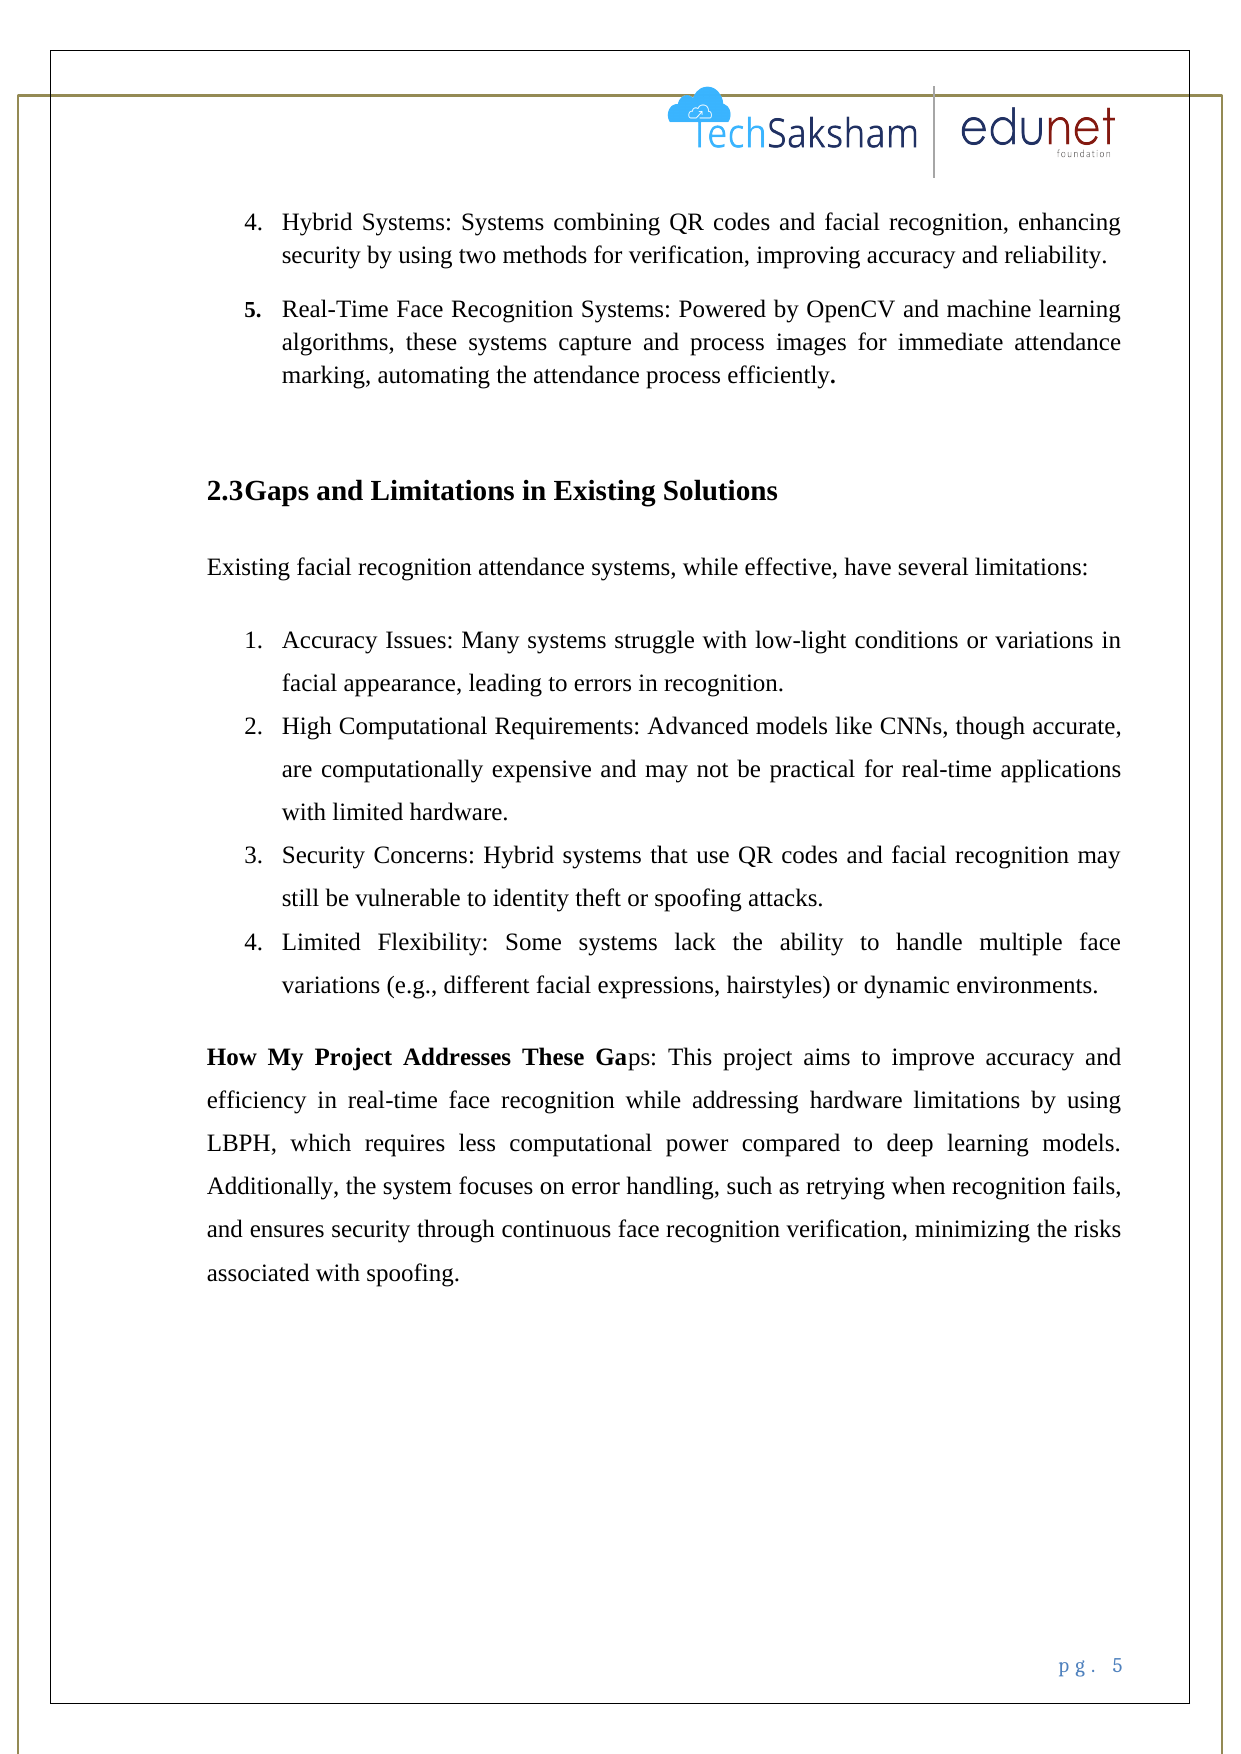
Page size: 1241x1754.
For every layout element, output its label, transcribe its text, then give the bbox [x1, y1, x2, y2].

list Real-Time Face Recognition Systems: Powered by OpenCV and machine learning algorithms, these systems capture and process images for immediate attendance marking, automating the attendance process efficiently. [244, 294, 1122, 388]
list Gaps and Limitations in Existing Solutions [207, 473, 1122, 506]
picture [662, 79, 923, 154]
list Limited Flexibility: Some systems lack the ability to handle multiple face variations (e.g., different facial expressions, hairstyles) or dynamic environments. [244, 927, 1122, 998]
picture [955, 100, 1122, 164]
list Hybrid Systems: Systems combining QR codes and facial recognition, enhancing security by using two methods for verification, improving accuracy and reliability. [244, 207, 1122, 268]
list High Computational Requirements: Advanced models like CNNs, though accurate, are computationally expensive and may not be practical for real-time applications with limited hardware. [244, 711, 1122, 826]
text Existing facial recognition attendance systems, while effective, have several limitations: [207, 552, 1122, 581]
text How My Project Addresses These Gaps: This project aims to improve accuracy and efficiency in real-time face recognition while addressing hardware limitations by using LBPH, which requires less computational power compared to deep learning models. Additionally, the system focuses on error handling, such as retrying when recognition fails, and ensures security through continuous face recognition verification, minimizing the risks associated with spoofing. [207, 1042, 1122, 1286]
list Security Concerns: Hybrid systems that use QR codes and facial recognition may still be vulnerable to identity theft or spoofing attacks. [244, 840, 1122, 912]
list Accuracy Issues: Many systems struggle with low-light conditions or variations in facial appearance, leading to errors in recognition. [244, 625, 1122, 697]
